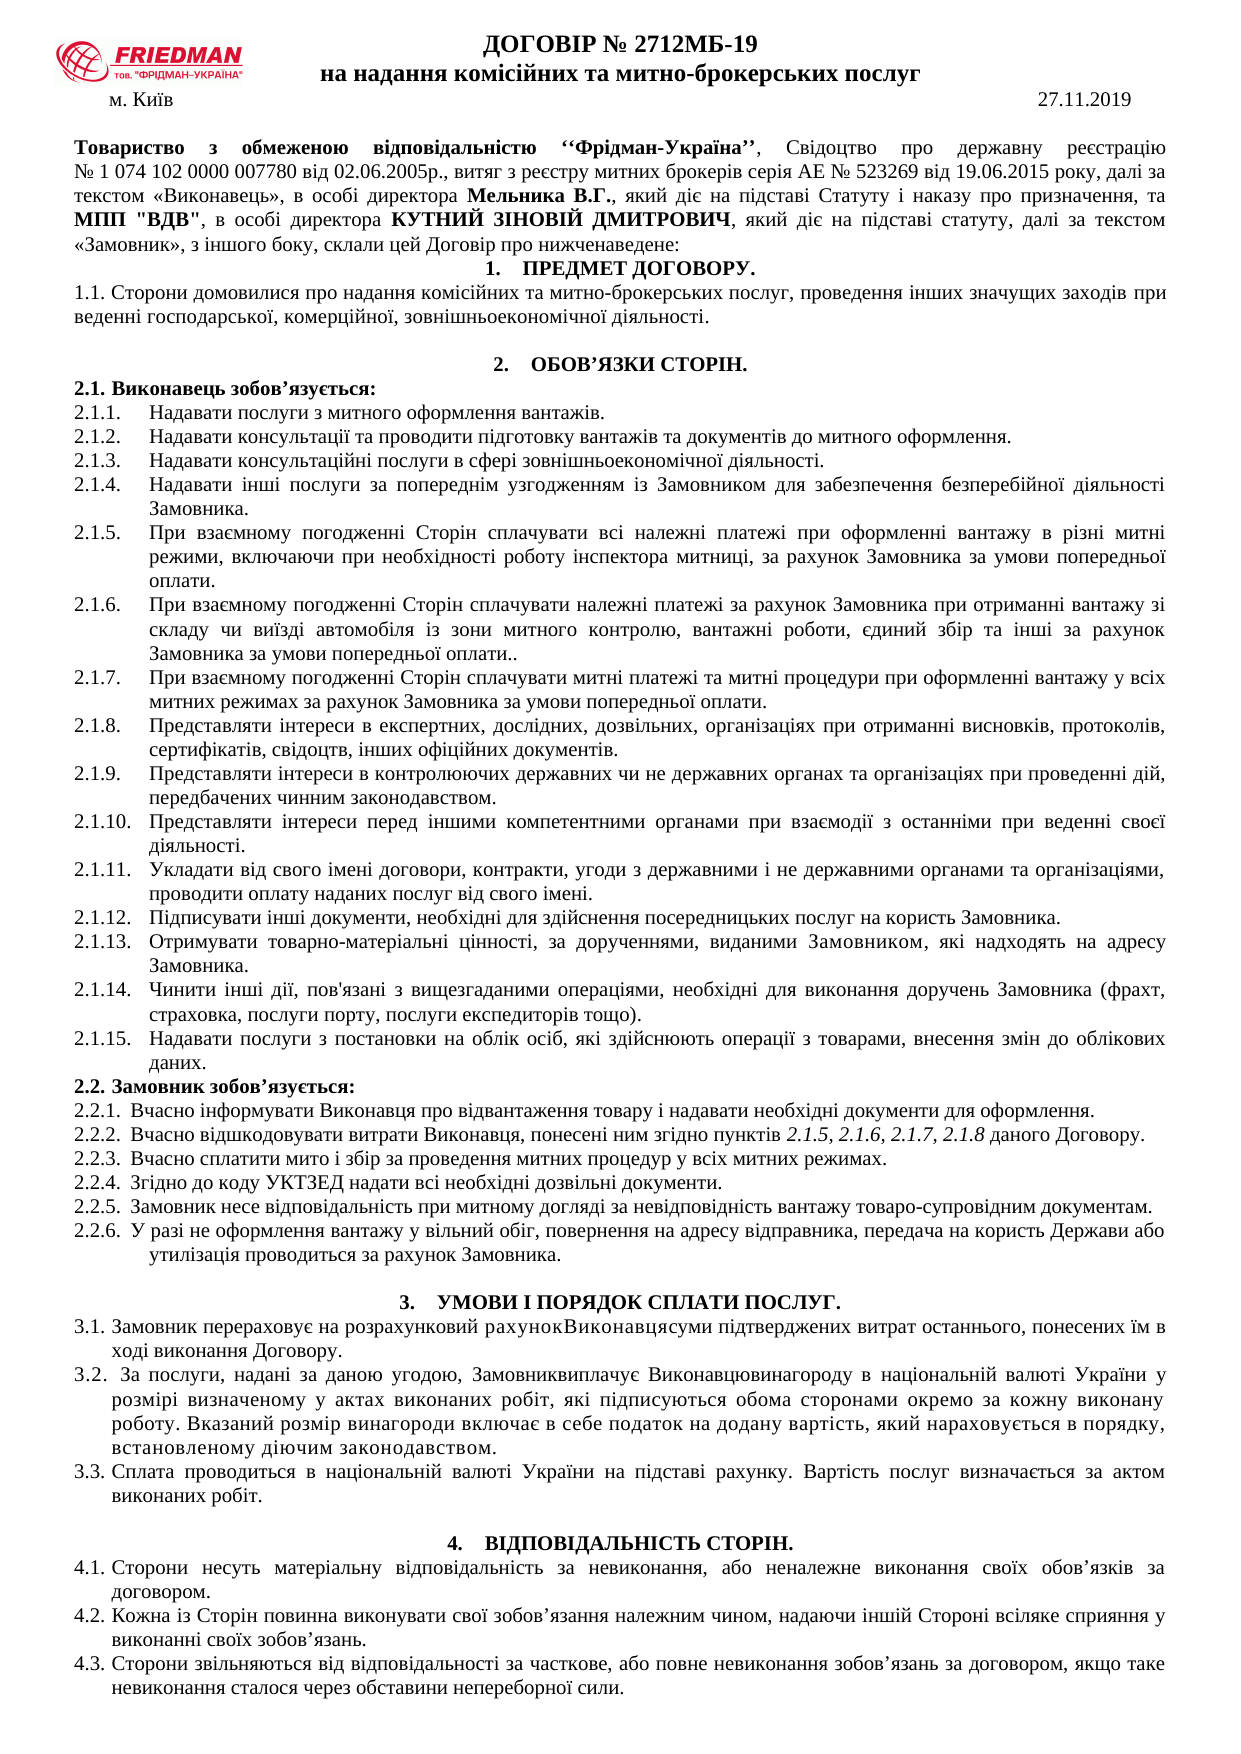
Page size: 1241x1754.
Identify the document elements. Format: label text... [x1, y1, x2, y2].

list Підписувати інші документи, необхідні для здійснення посередницьких послуг на користь Замовника. [74, 905, 1167, 929]
list Вчасно сплатити мито і збір за проведення митних процедур у всіх митних режимах. [74, 1146, 1167, 1170]
list Виконавець зобов’язується: [74, 376, 1167, 400]
list Надавати послуги з постановки на облік осiб, якi здiйснюють операцiї з товарами, внесення змін до облікових даних. [74, 1026, 1167, 1074]
text 1.1. Сторони домовилися про надання комісійних та митно-брокерських послуг, проведення інших значущих заходів при веденні господарської, комерційної, зовнішньоекономічної діяльності. [74, 279, 1167, 328]
list ОБОВ’ЯЗКИ СТОРІН. [74, 352, 1167, 376]
list Надавати консультаційні послуги в сфері зовнішньоекономічної діяльності. [74, 448, 1167, 472]
list Надавати консультації та проводити підготовку вантажів та документів до митного оформлення. [74, 424, 1167, 448]
list Замовник перераховує на розрахунковий рахунокВиконавцясуми підтверджених витрат останнього, понесених їм в ході виконання Договору. [74, 1314, 1167, 1362]
list Чинити інші дії, пов'язані з вищезгаданими операціями, необхідні для виконання доручень Замовника (фрахт, страховка, послуги порту, послуги експедиторів тощо). [74, 977, 1167, 1026]
list ПРЕДМЕТ ДОГОВОРУ. [74, 256, 1167, 279]
list Сторони звільняються від відповідальності за часткове, або повне невиконання зобов’язань за договором, якщо таке невиконання сталося через обставини непереборної сили. [74, 1651, 1167, 1699]
list Надавати послуги з митного оформлення вантажів. [74, 400, 1167, 424]
text ДОГОВІР № 2712МБ-19 [74, 29, 1167, 58]
list Укладати від свого імені договори, контракти, угоди з державними і не державними органами та організаціями, проводити оплату наданих послуг від свого імені. [74, 857, 1167, 905]
list Замовник зобов’язується: [74, 1074, 1167, 1098]
list Замовник несе відповідальність при митному догляді за невідповідність вантажу товаро-супровідним документам. [74, 1194, 1167, 1218]
list При взаємному погодженні Сторін сплачувати митні платежі та митні процедури при оформленні вантажу у всіх митних режимах за рахунок Замовника за умови попередньої оплати. [74, 664, 1167, 713]
list За послуги, надані за даною угодою, Замовниквиплачує Виконавцювинагороду в національній валюті України у розмірі визначеному у актах виконаних робіт, які підписуються обома сторонами окремо за кожну виконану роботу. Вказаний розмір винагороди включає в себе податок на додану вартість, який нараховується в порядку, встановленому діючим законодавством. [74, 1362, 1167, 1459]
list Надавати інші послуги за попереднім узгодженням із Замовником для забезпечення безперебійної діяльності Замовника. [74, 472, 1167, 520]
list Представляти інтереси перед іншими компетентними органами при взаємодії з останніми при веденні своєї діяльності. [74, 809, 1167, 857]
list Представляти інтереси в контролюючих державних чи не державних органах та організаціях при проведенні дій, передбачених чинним законодавством. [74, 761, 1167, 809]
list ВІДПОВІДАЛЬНІСТЬ СТОРІН. [74, 1531, 1167, 1555]
text м. Київ 27.11.2019 [74, 87, 1167, 111]
list При взаємному погодженні Сторін сплачувати всі належні платежі при оформленні вантажу в різні митні режими, включаючи при необхідності роботу інспектора митниці, за рахунок Замовника за умови попередньої оплати. [74, 520, 1167, 592]
list У разі не оформлення вантажу у вільний обіг, повернення на адресу відправника, передача на користь Держави або утилізація проводиться за рахунок Замовника. [74, 1218, 1167, 1266]
list Вчасно відшкодовувати витрати Виконавця, понесені ним згідно пунктів 2.1.5, 2.1.6, 2.1.7, 2.1.8 даного Договору. [74, 1122, 1167, 1146]
list Кожна із Сторін повинна виконувати свої зобов’язання належним чином, надаючи іншій Стороні всіляке сприяння у виконанні своїх зобов’язань. [74, 1603, 1167, 1651]
list Отримувати товарно-матеріальні цінності, за дорученнями, виданими Замовником, які надходять на адресу Замовника. [74, 929, 1167, 977]
list При взаємному погодженні Сторін сплачувати належні платежі за рахунок Замовника при отриманні вантажу зі складу чи виїзді автомобіля із зони митного контролю, вантажні роботи, єдиний збір та інші за рахунок Замовника за умови попередньої оплати.. [74, 592, 1167, 664]
text Товариство з обмеженою відповідальністю ‘‘Фрідман-Україна’’, Свідоцтво про державну реєстрацію № 1 074 102 0000 007780 від 02.06.2005р., витяг з реєстру митних брокерів серія АЕ № 523269 від 19.06.2015 року, далі за текстом «Виконавець», в особі директора Мельника В.Г., який діє на підставі Статуту і наказу про призначення, та МПП "ВДВ", в особі директора КУТНИЙ ЗІНОВІЙ ДМИТРОВИЧ, який діє на підставі статуту, далі за текстом «Замовник», з іншого боку, склали цей Договір про нижченаведене: [74, 135, 1167, 256]
list УМОВИ І ПОРЯДОК СПЛАТИ ПОСЛУГ. [74, 1290, 1167, 1314]
picture [55, 39, 243, 87]
list Згідно до коду УКТЗЕД надати всі необхідні дозвільні документи. [74, 1170, 1167, 1194]
text на надання комісійних та митно-брокерських послуг [243, 58, 1167, 87]
list Сторони несуть матеріальну відповідальність за невиконання, або неналежне виконання своїх обов’язків за договором. [74, 1555, 1167, 1603]
list Сплата проводиться в національній валюті України на підставі рахунку. Вартість послуг визначається за актом виконаних робіт. [74, 1459, 1167, 1507]
list Вчасно інформувати Виконавця про відвантаження товару і надавати необхідні документи для оформлення. [74, 1098, 1167, 1122]
list Представляти інтереси в експертних, дослідних, дозвільних, організаціях при отриманні висновків, протоколів, сертифікатів, свідоцтв, інших офіційних документів. [74, 713, 1167, 761]
